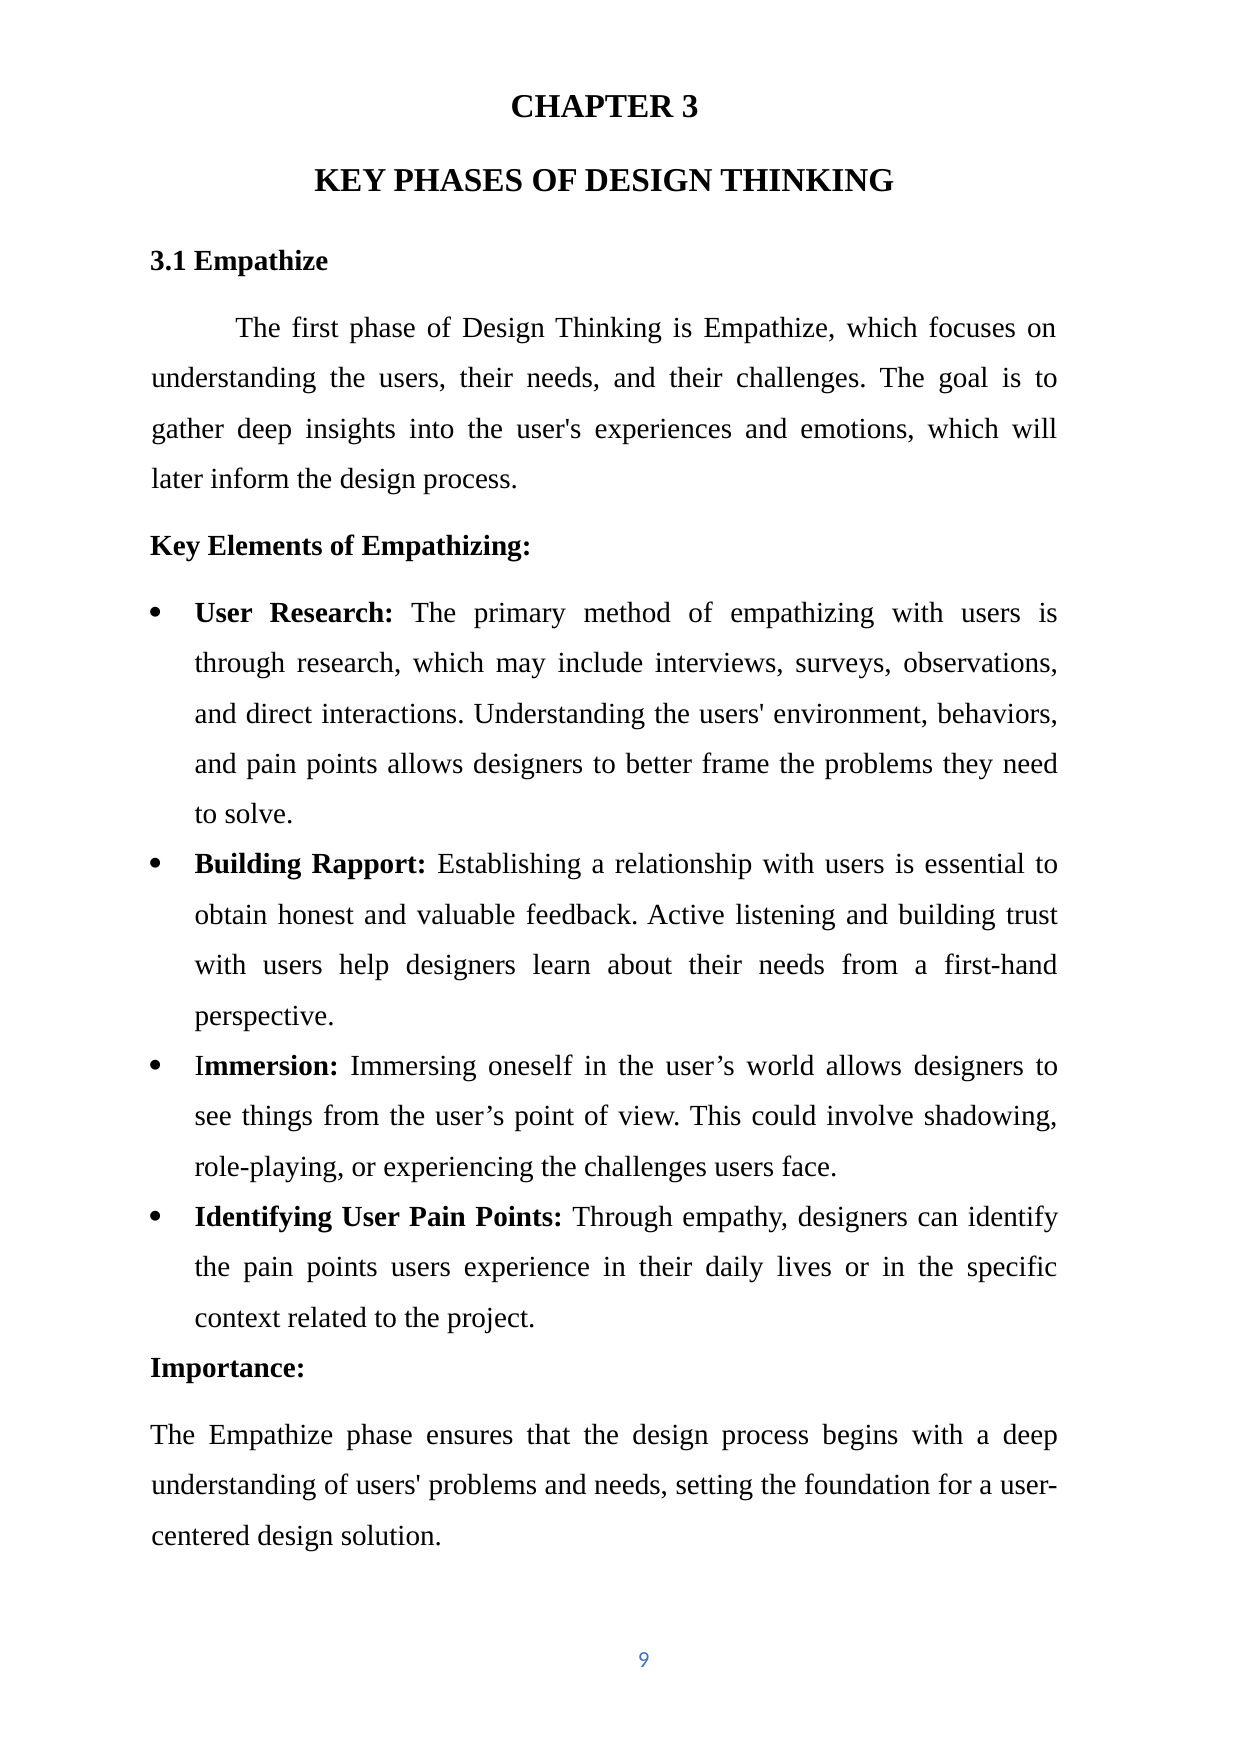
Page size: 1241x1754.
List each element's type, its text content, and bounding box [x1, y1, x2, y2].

text CHAPTER 3 [150, 86, 1059, 125]
text The first phase of Design Thinking is Empathize, which focuses on understanding the users, their needs, and their challenges. The goal is to gather deep insights into the user's experiences and emotions, which will later inform the design process. [151, 310, 1059, 494]
list Identifying User Pain Points: Through empathy, designers can identify the pain points users experience in their daily lives or in the specific context related to the project. [150, 1199, 1059, 1333]
text The Empathize phase ensures that the design process begins with a deep understanding of users' problems and needs, setting the foundation for a user-centered design solution. [150, 1417, 1059, 1551]
list User Research: The primary method of empathizing with users is through research, which may include interviews, surveys, observations, and direct interactions. Understanding the users' environment, behaviors, and pain points allows designers to better frame the problems they need to solve. [150, 595, 1059, 830]
text KEY PHASES OF DESIGN THINKING [150, 161, 1059, 199]
text Key Elements of Empathizing: [150, 528, 1059, 562]
text Importance: [150, 1350, 1059, 1384]
list Immersion: Immersing oneself in the user’s world allows designers to see things from the user’s point of view. This could involve shadowing, role-playing, or experiencing the challenges users face. [150, 1048, 1059, 1182]
list Building Rapport: Establishing a relationship with users is essential to obtain honest and valuable feedback. Active listening and building trust with users help designers learn about their needs from a first-hand perspective. [150, 847, 1059, 1031]
text 3.1 Empathize [150, 243, 1059, 277]
